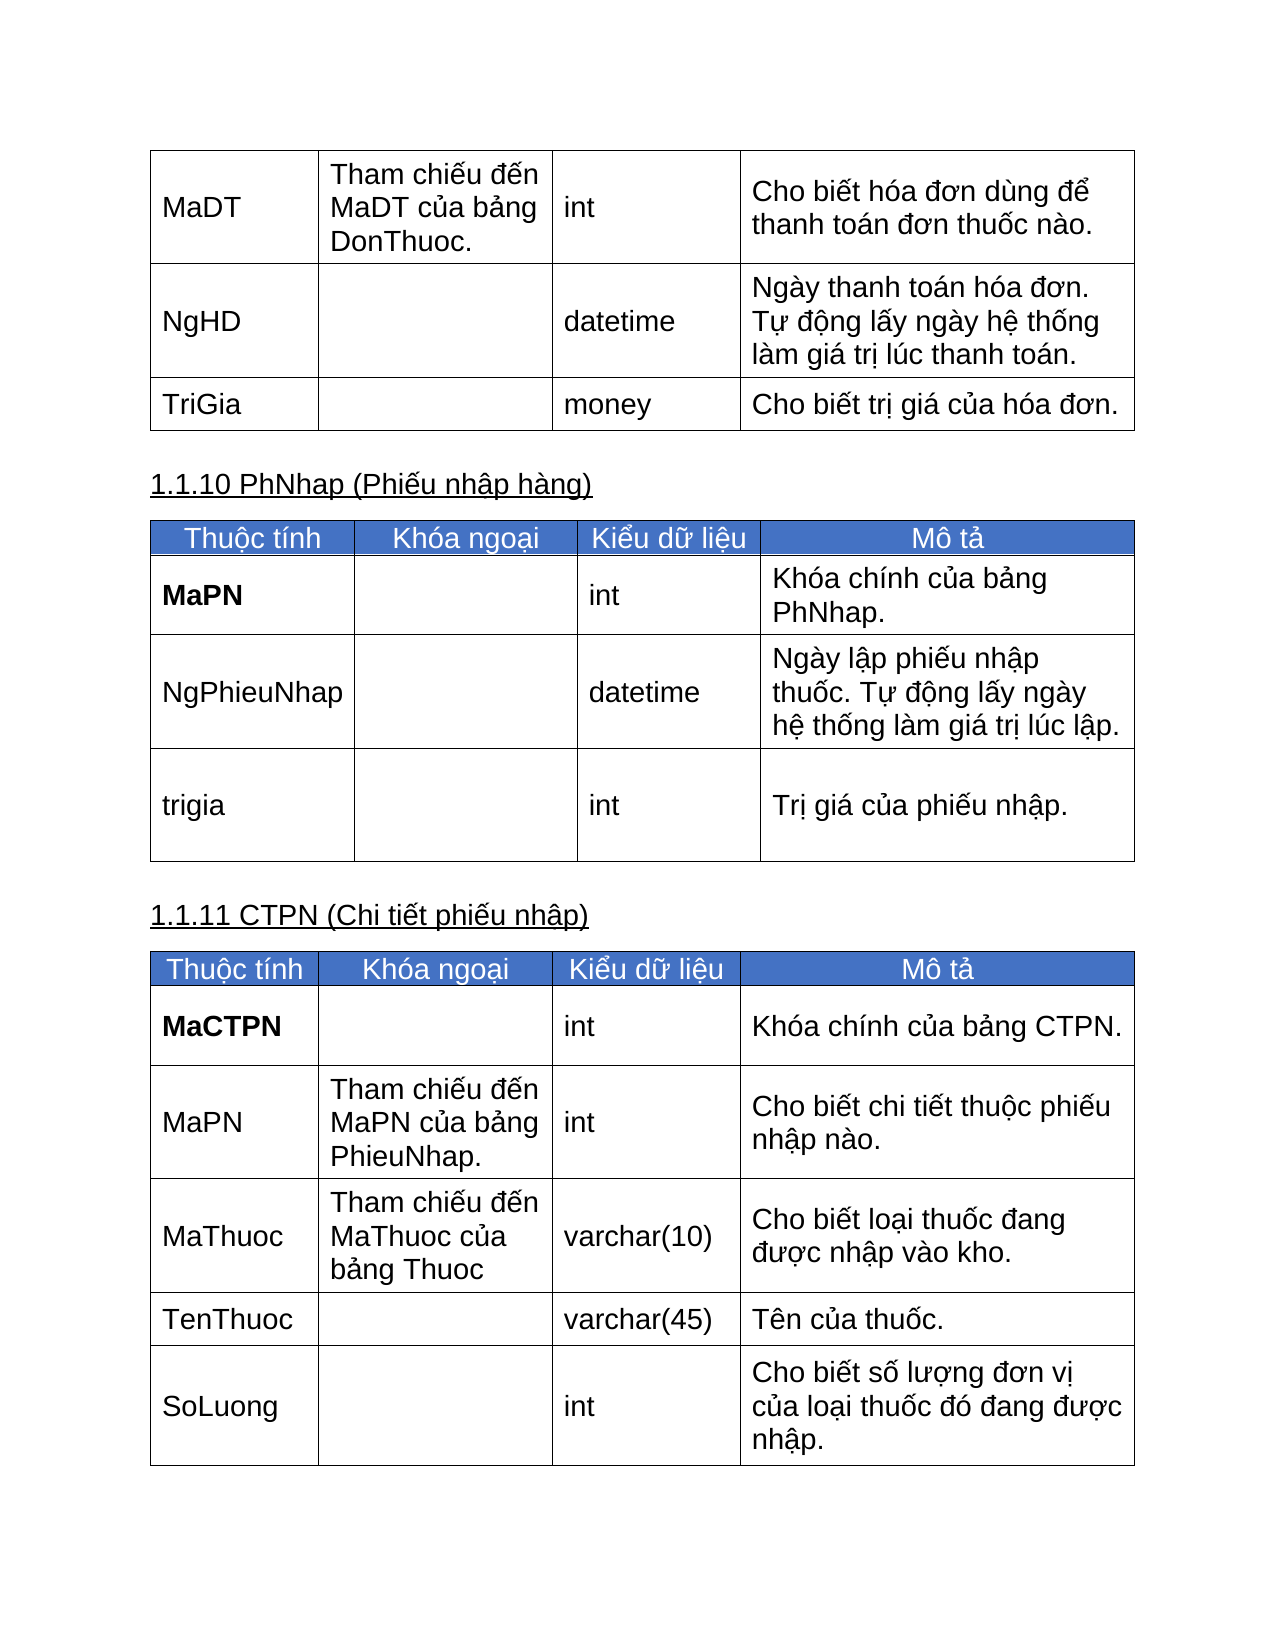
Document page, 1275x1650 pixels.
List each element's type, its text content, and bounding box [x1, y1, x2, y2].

table_cell MaDT [151, 151, 318, 263]
table_cell MaCTPN [151, 986, 318, 1065]
table_cell [319, 1293, 552, 1345]
table_cell int [553, 151, 740, 263]
table_cell Cho biết hóa đơn dùng để thanh toán đơn thuốc nào. [741, 151, 1134, 263]
table_cell NgPhieuNhap [151, 635, 354, 747]
table_cell TenThuoc [151, 1293, 318, 1345]
table_cell Khóa chính của bảng CTPN. [741, 986, 1134, 1065]
table_cell Ngày lập phiếu nhập thuốc. Tự động lấy ngày hệ thống làm giá trị lúc lập. [761, 635, 1134, 747]
table_cell [319, 378, 552, 430]
table_cell trigia [151, 749, 354, 861]
table_cell int [553, 1346, 740, 1465]
table_header Kiểu dữ liệu [578, 521, 760, 554]
table_header Thuộc tính [151, 521, 354, 554]
table_cell Cho biết loại thuốc đang được nhập vào kho. [741, 1179, 1134, 1292]
table_cell [355, 556, 577, 634]
table_cell varchar(45) [553, 1293, 740, 1345]
table_cell [319, 1346, 552, 1465]
table_cell int [578, 749, 760, 861]
table_header Mô tả [761, 521, 1134, 554]
table_cell int [553, 1066, 740, 1178]
table_cell money [553, 378, 740, 430]
table_cell datetime [553, 264, 740, 377]
table_header Thuộc tính [151, 952, 318, 985]
table_header Khóa ngoại [355, 521, 577, 554]
table_cell MaPN [151, 1066, 318, 1178]
table_cell TriGia [151, 378, 318, 430]
table_cell Tham chiếu đến MaThuoc của bảng Thuoc [319, 1179, 552, 1292]
table_cell [355, 635, 577, 747]
table_header Kiểu dữ liệu [553, 952, 740, 985]
table_cell Tham chiếu đến MaPN của bảng PhieuNhap. [319, 1066, 552, 1178]
text 1.1.10 PhNhap (Phiếu nhập hàng) [150, 431, 1125, 501]
table_cell Tên của thuốc. [741, 1293, 1134, 1345]
table_cell int [553, 986, 740, 1065]
table_cell Cho biết trị giá của hóa đơn. [741, 378, 1134, 430]
table_cell [355, 749, 577, 861]
table_cell int [578, 556, 760, 634]
table_cell Ngày thanh toán hóa đơn. Tự động lấy ngày hệ thống làm giá trị lúc thanh toán. [741, 264, 1134, 377]
table_cell Cho biết số lượng đơn vị của loại thuốc đó đang được nhập. [741, 1346, 1134, 1465]
text 1.1.11 CTPN (Chi tiết phiếu nhập) [150, 862, 1125, 932]
table_cell datetime [578, 635, 760, 747]
table_cell Cho biết chi tiết thuộc phiếu nhập nào. [741, 1066, 1134, 1178]
table_cell NgHD [151, 264, 318, 377]
table_header Khóa ngoại [319, 952, 552, 985]
table_cell MaThuoc [151, 1179, 318, 1292]
table_header Mô tả [741, 952, 1134, 985]
table_cell Tham chiếu đến MaDT của bảng DonThuoc. [319, 151, 552, 263]
table_cell Trị giá của phiếu nhập. [761, 749, 1134, 861]
table_cell [319, 264, 552, 377]
table_cell [319, 986, 552, 1065]
table_cell Khóa chính của bảng PhNhap. [761, 556, 1134, 634]
table_cell SoLuong [151, 1346, 318, 1465]
table_cell MaPN [151, 556, 354, 634]
table_cell varchar(10) [553, 1179, 740, 1292]
